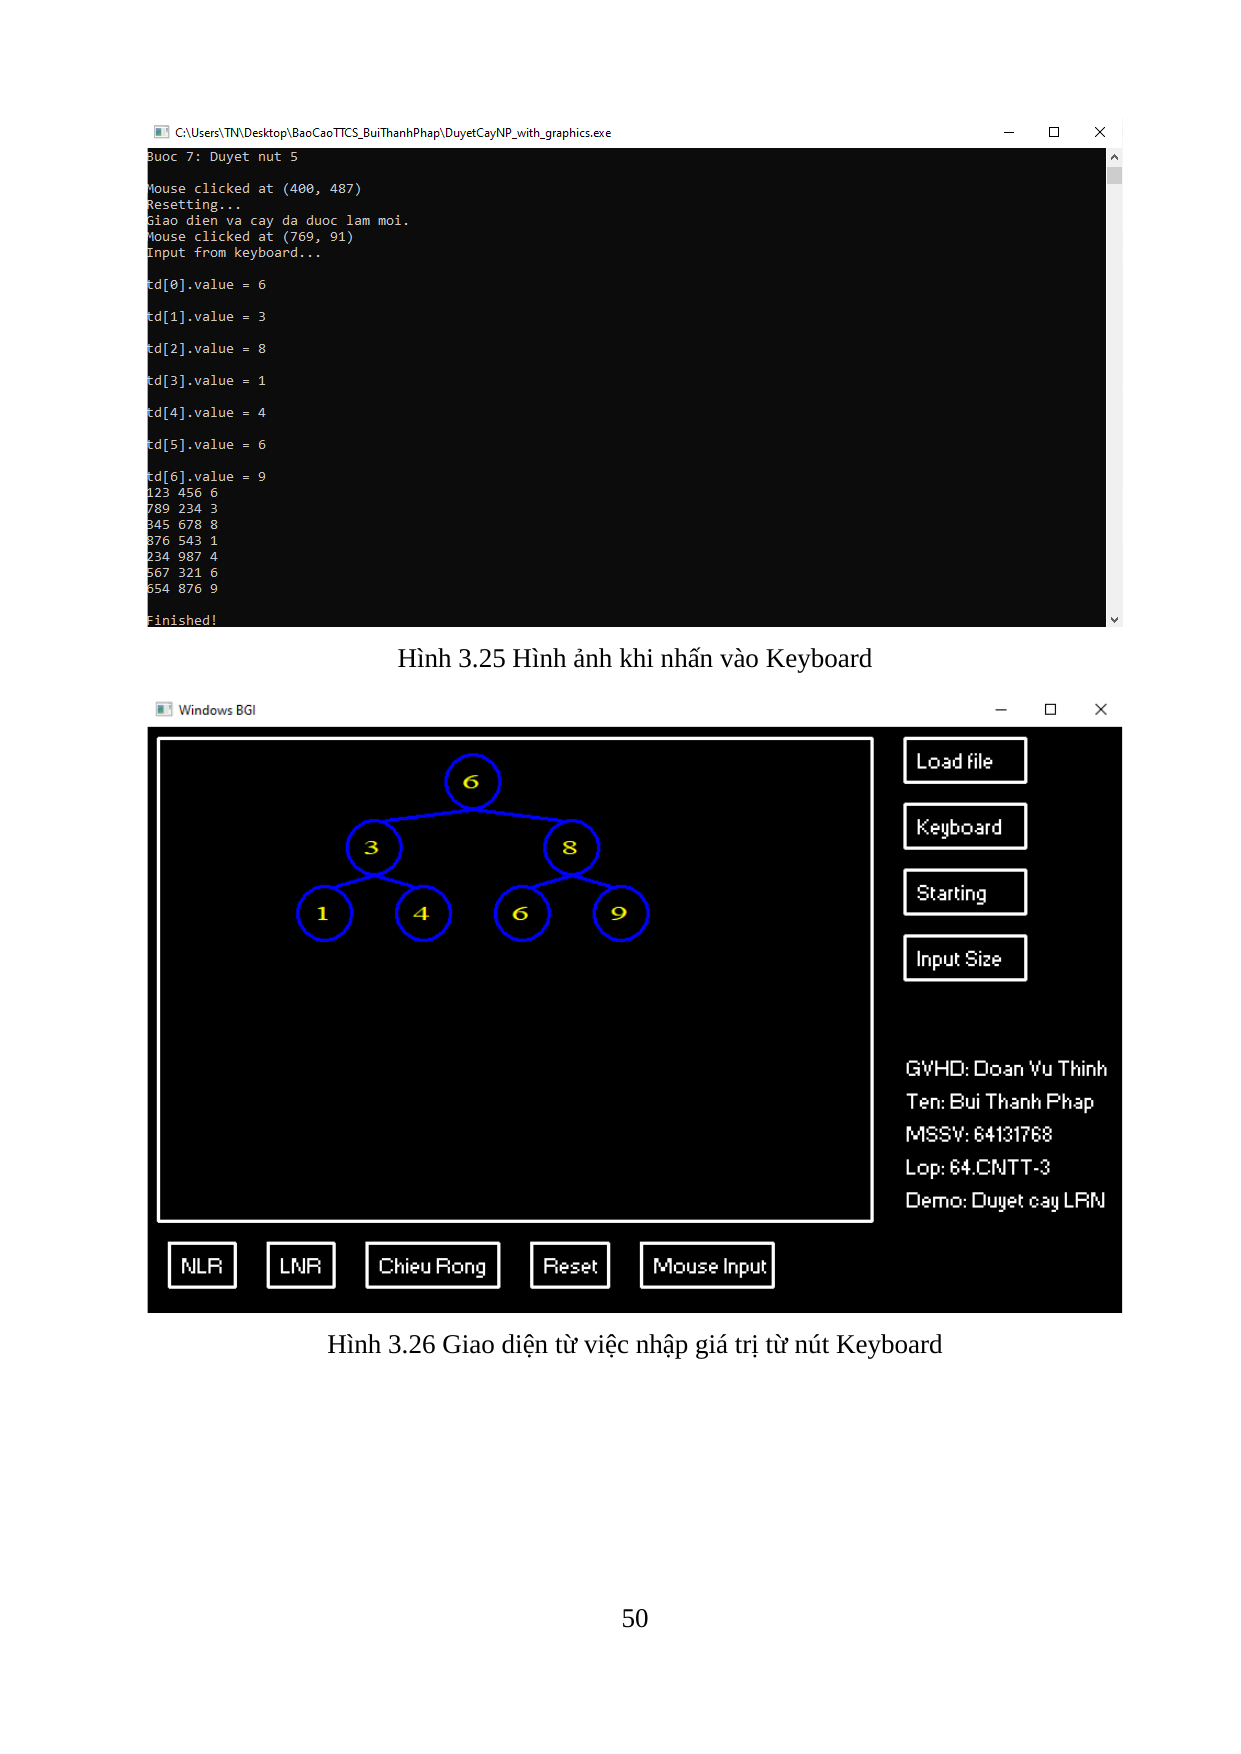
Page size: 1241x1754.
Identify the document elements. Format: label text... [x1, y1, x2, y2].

picture [147, 118, 1123, 627]
picture [147, 694, 1123, 1313]
